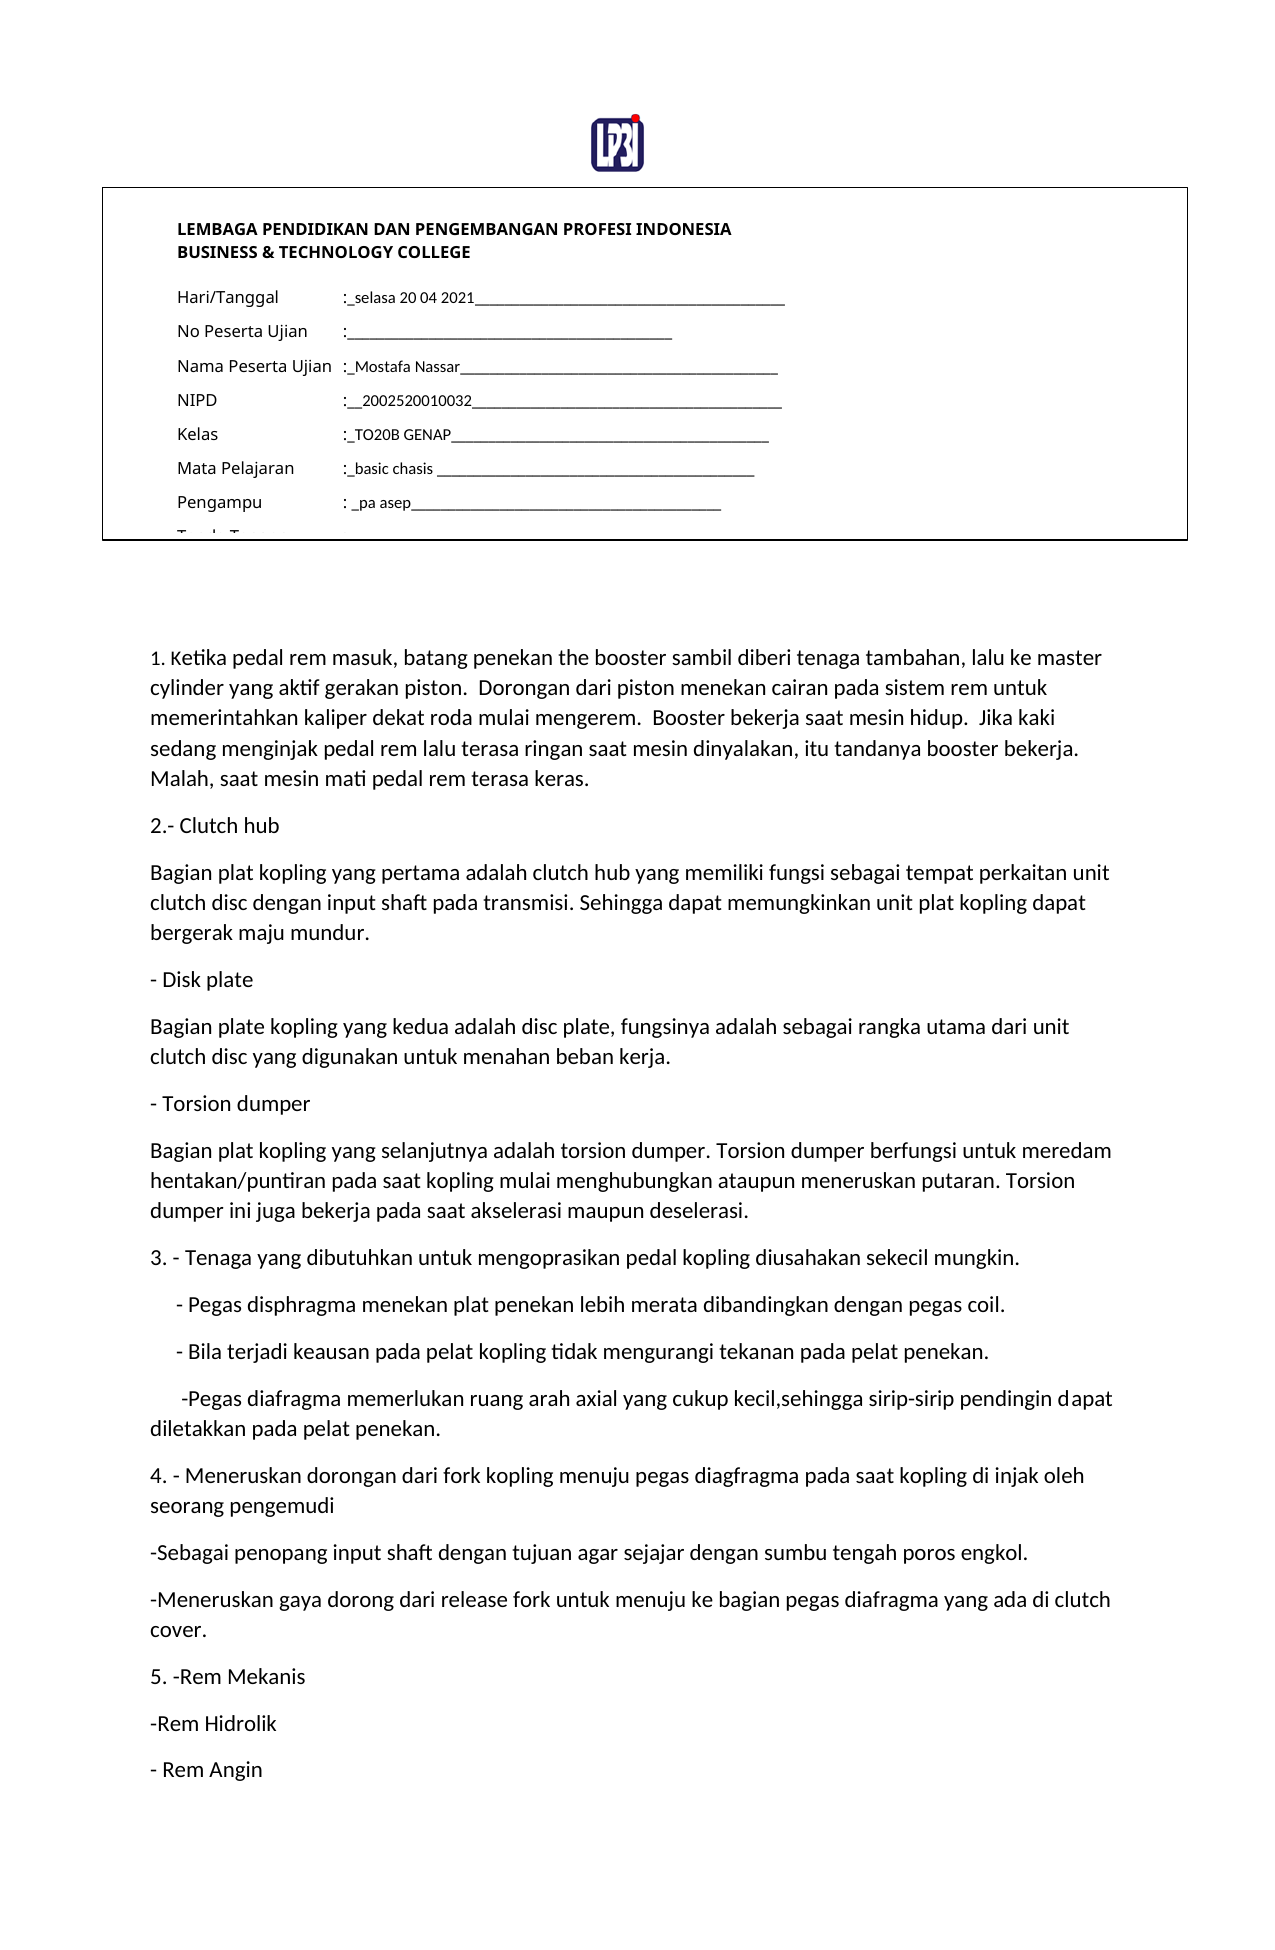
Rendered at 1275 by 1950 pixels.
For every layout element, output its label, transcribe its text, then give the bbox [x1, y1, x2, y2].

text -Rem Hidrolik [150, 1709, 1125, 1737]
text -Pegas diafragma memerlukan ruang arah axial yang cukup kecil,sehingga sirip-sirip pendingin dapat diletakkan pada pelat penekan. [150, 1384, 1125, 1442]
text 2.- Clutch hub [150, 811, 1125, 839]
text -Meneruskan gaya dorong dari release fork untuk menuju ke bagian pegas diafragma yang ada di clutch cover. [150, 1585, 1125, 1643]
text 1. Ketika pedal rem masuk, batang penekan the booster sambil diberi tenaga tambahan, lalu ke master cylinder yang aktif gerakan piston. Dorongan dari piston menekan cairan pada sistem rem untuk memerintahkan kaliper dekat roda mulai mengerem. Booster bekerja saat mesin hidup. Jika kaki sedang menginjak pedal rem lalu terasa ringan saat mesin dinyalakan, itu tandanya booster bekerja. Malah, saat mesin mati pedal rem terasa keras. [150, 643, 1125, 792]
text -Sebagai penopang input shaft dengan tujuan agar sejajar dengan sumbu tengah poros engkol. [150, 1538, 1125, 1566]
text Bagian plat kopling yang selanjutnya adalah torsion dumper. Torsion dumper berfungsi untuk meredam hentakan/puntiran pada saat kopling mulai menghubungkan ataupun meneruskan putaran. Torsion dumper ini juga bekerja pada saat akselerasi maupun deselerasi. [150, 1136, 1125, 1224]
text - Torsion dumper [150, 1089, 1125, 1117]
picture [588, 107, 646, 180]
text Bagian plate kopling yang kedua adalah disc plate, fungsinya adalah sebagai rangka utama dari unit clutch disc yang digunakan untuk menahan beban kerja. [150, 1012, 1125, 1070]
text Bagian plat kopling yang pertama adalah clutch hub yang memiliki fungsi sebagai tempat perkaitan unit clutch disc dengan input shaft pada transmisi. Sehingga dapat memungkinkan unit plat kopling dapat bergerak maju mundur. [150, 858, 1125, 946]
text 3. - Tenaga yang dibutuhkan untuk mengoprasikan pedal kopling diusahakan sekecil mungkin. [150, 1243, 1125, 1271]
text - Rem Angin [150, 1756, 1125, 1784]
text - Bila terjadi keausan pada pelat kopling tidak mengurangi tekanan pada pelat penekan. [150, 1337, 1125, 1365]
text - Disk plate [150, 965, 1125, 993]
text 4. - Meneruskan dorongan dari fork kopling menuju pegas diagfragma pada saat kopling di injak oleh seorang pengemudi [150, 1461, 1125, 1519]
text 5. -Rem Mekanis [150, 1662, 1125, 1690]
text - Pegas disphragma menekan plat penekan lebih merata dibandingkan dengan pegas coil. [150, 1290, 1125, 1318]
